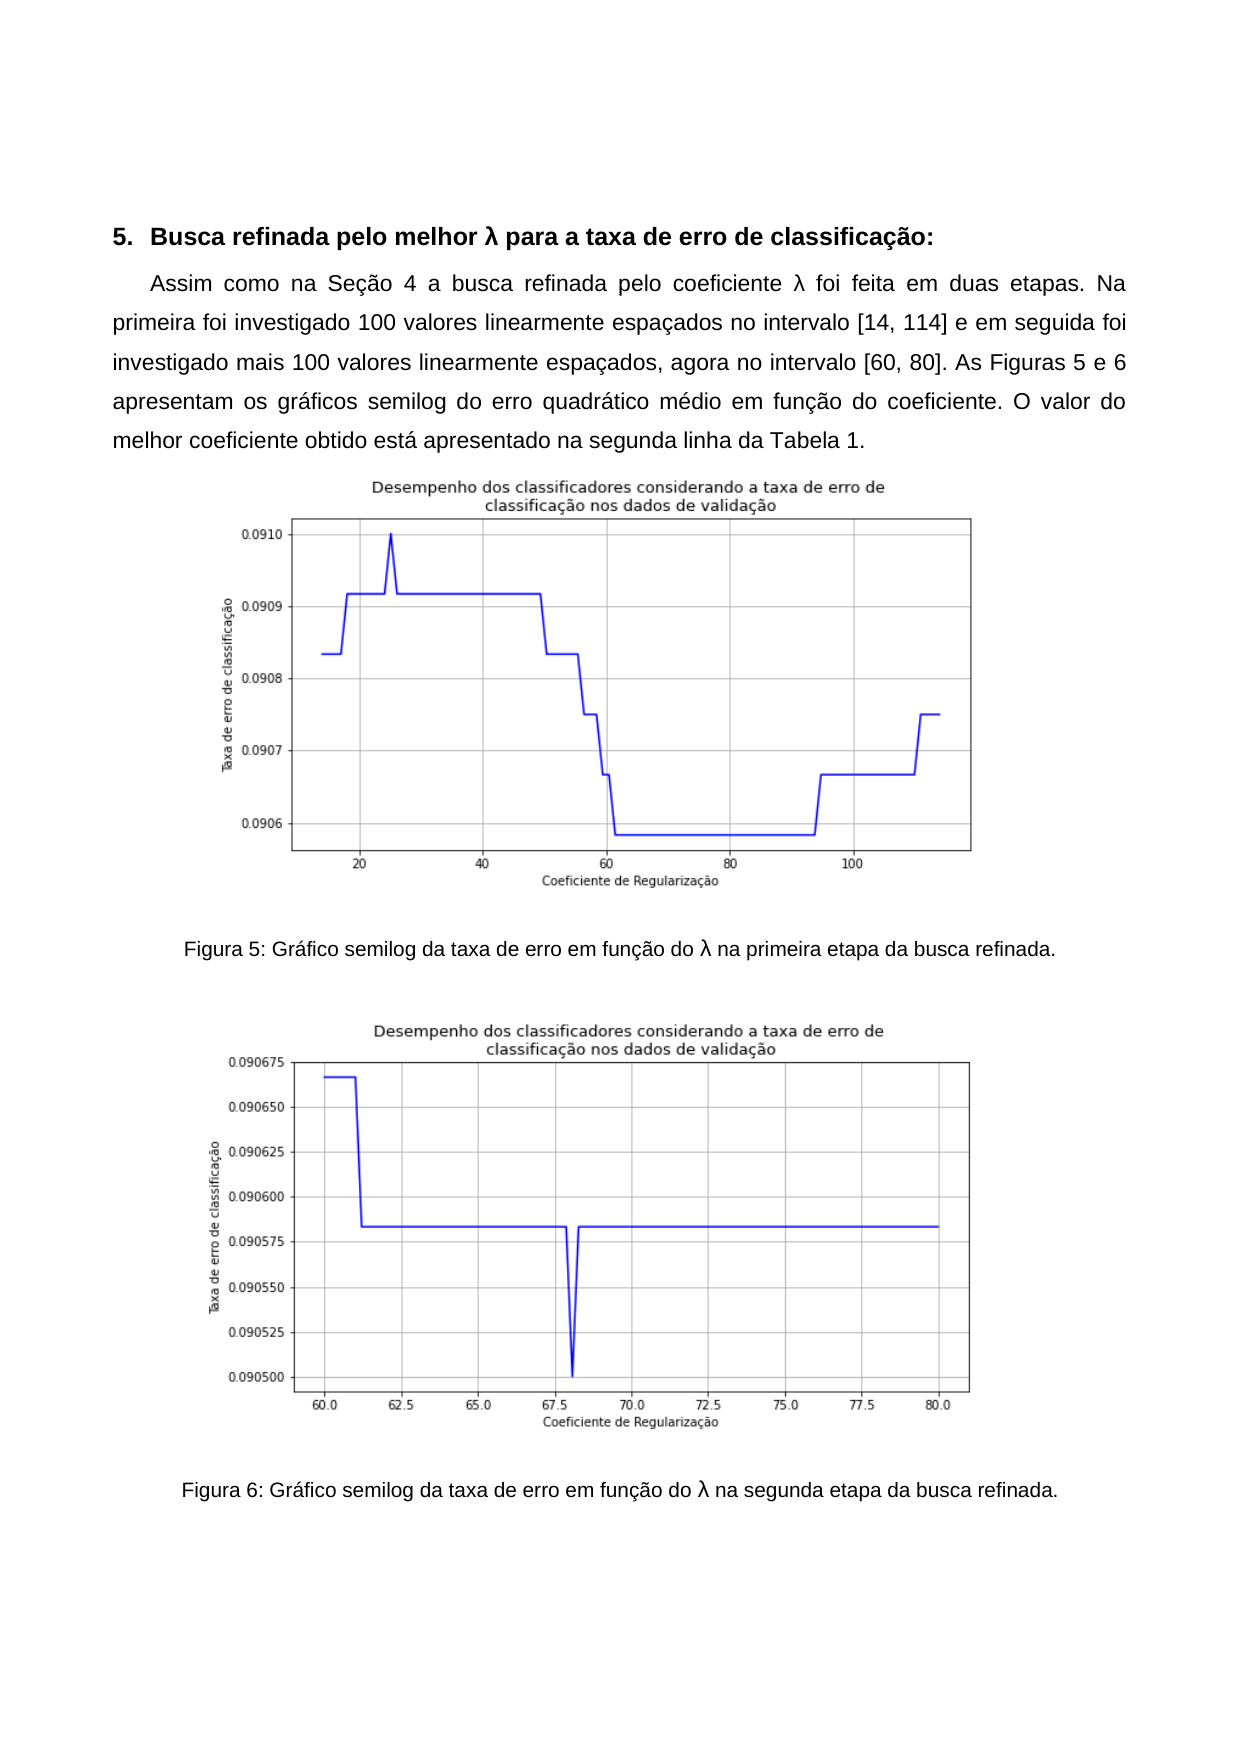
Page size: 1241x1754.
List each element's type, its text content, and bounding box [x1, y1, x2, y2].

picture [185, 1010, 1056, 1446]
text Figura 5: Gráfico semilog da taxa de erro em função do λ na primeira etapa da busca refinada. [112, 935, 1128, 961]
list Busca refinada pelo melhor λ para a taxa de erro de classificação: [112, 222, 1128, 251]
text Assim como na Seção 4 a busca refinada pelo coeficiente λ foi feita em duas etapas. Na primeira foi investigado 100 valores linearmente espaçados no intervalo [14, 114] e em seguida foi investigado mais 100 valores linearmente espaçados, agora no intervalo [60, 80]. As Figuras 5 e 6 apresentam os gráficos semilog do erro quadrático médio em função do coeficiente. O valor do melhor coeficiente obtido está apresentado na segunda linha da Tabela 1. [112, 269, 1128, 454]
text Figura 6: Gráfico semilog da taxa de erro em função do λ na segunda etapa da busca refinada. [112, 1476, 1128, 1503]
picture [182, 467, 1058, 905]
